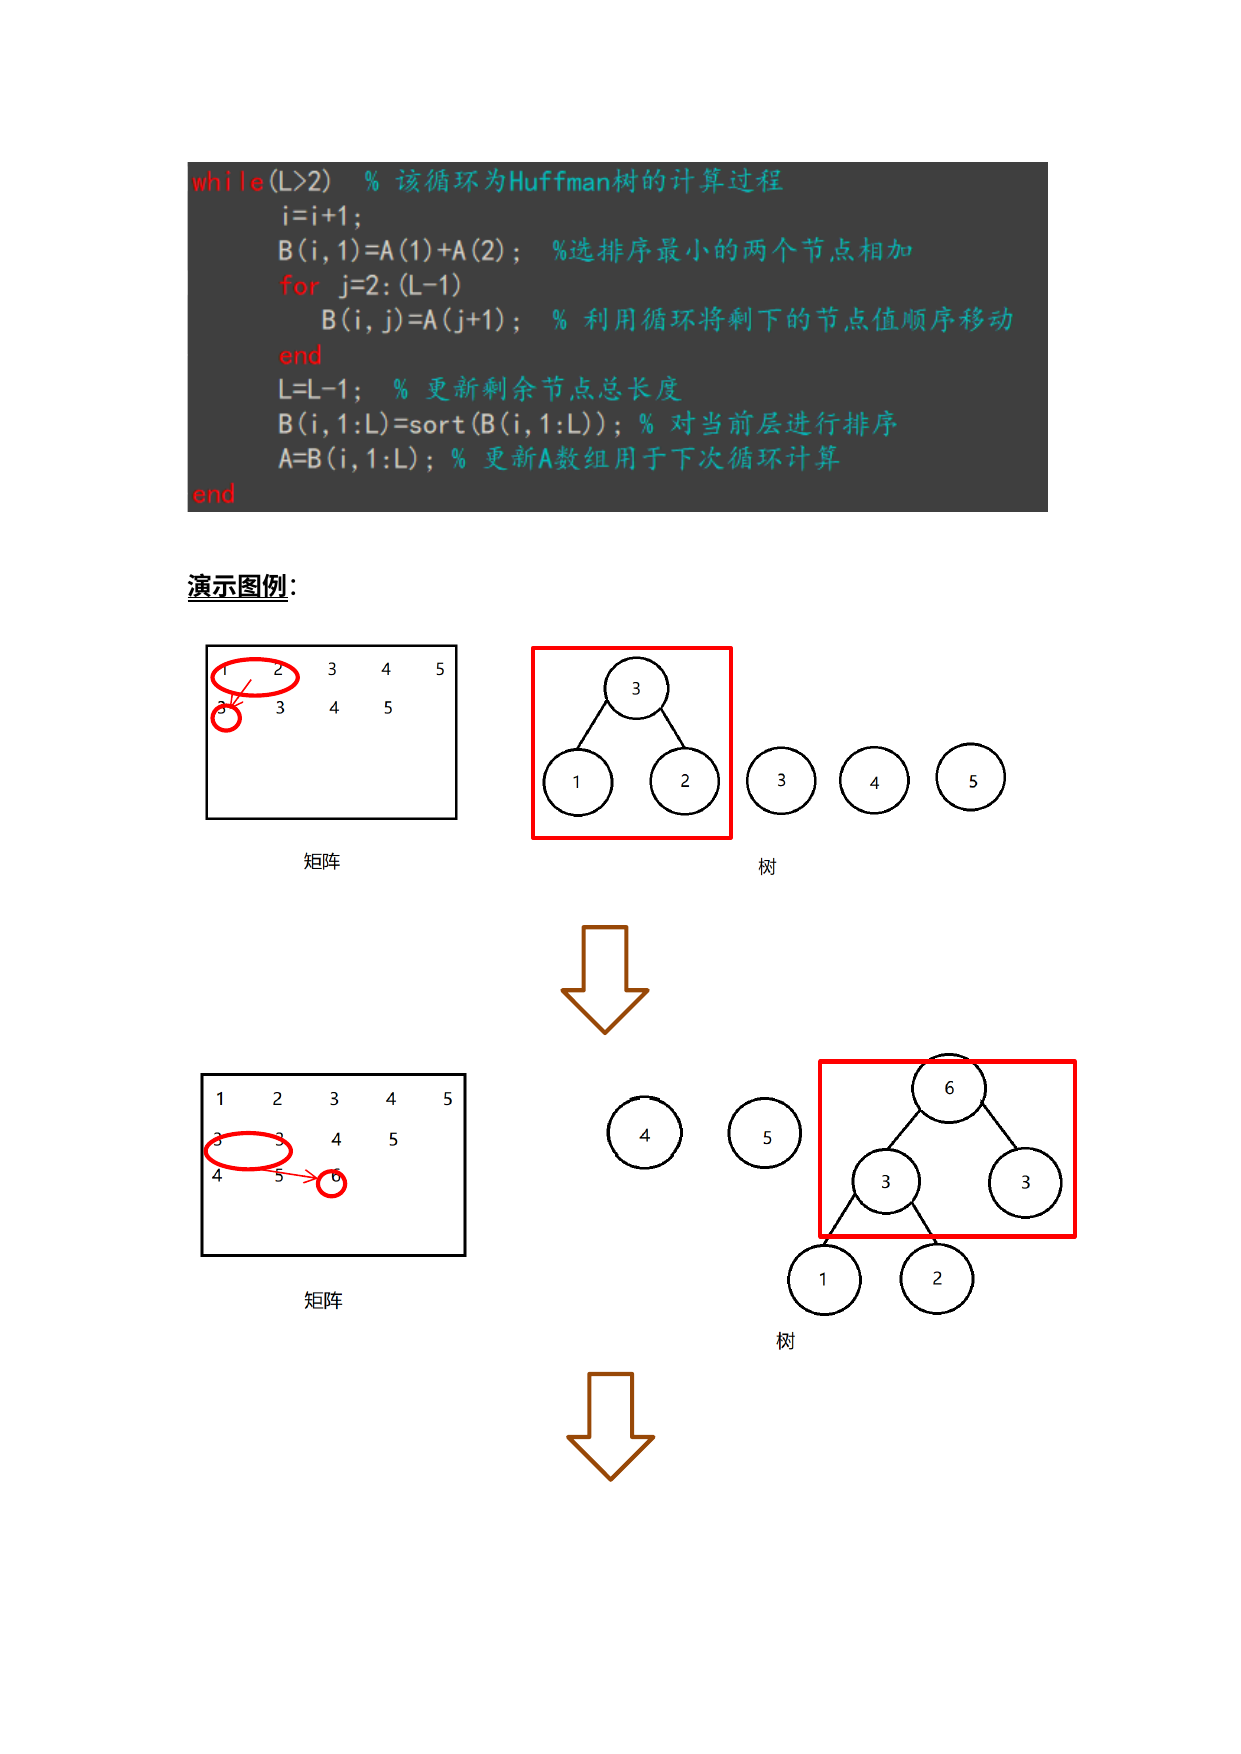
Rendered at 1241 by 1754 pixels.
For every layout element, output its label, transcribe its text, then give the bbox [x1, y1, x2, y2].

text 演示图例： [187, 552, 1053, 617]
picture [187, 617, 1027, 888]
picture [187, 162, 1048, 512]
picture [187, 1039, 1076, 1372]
picture [822, 1064, 1073, 1234]
